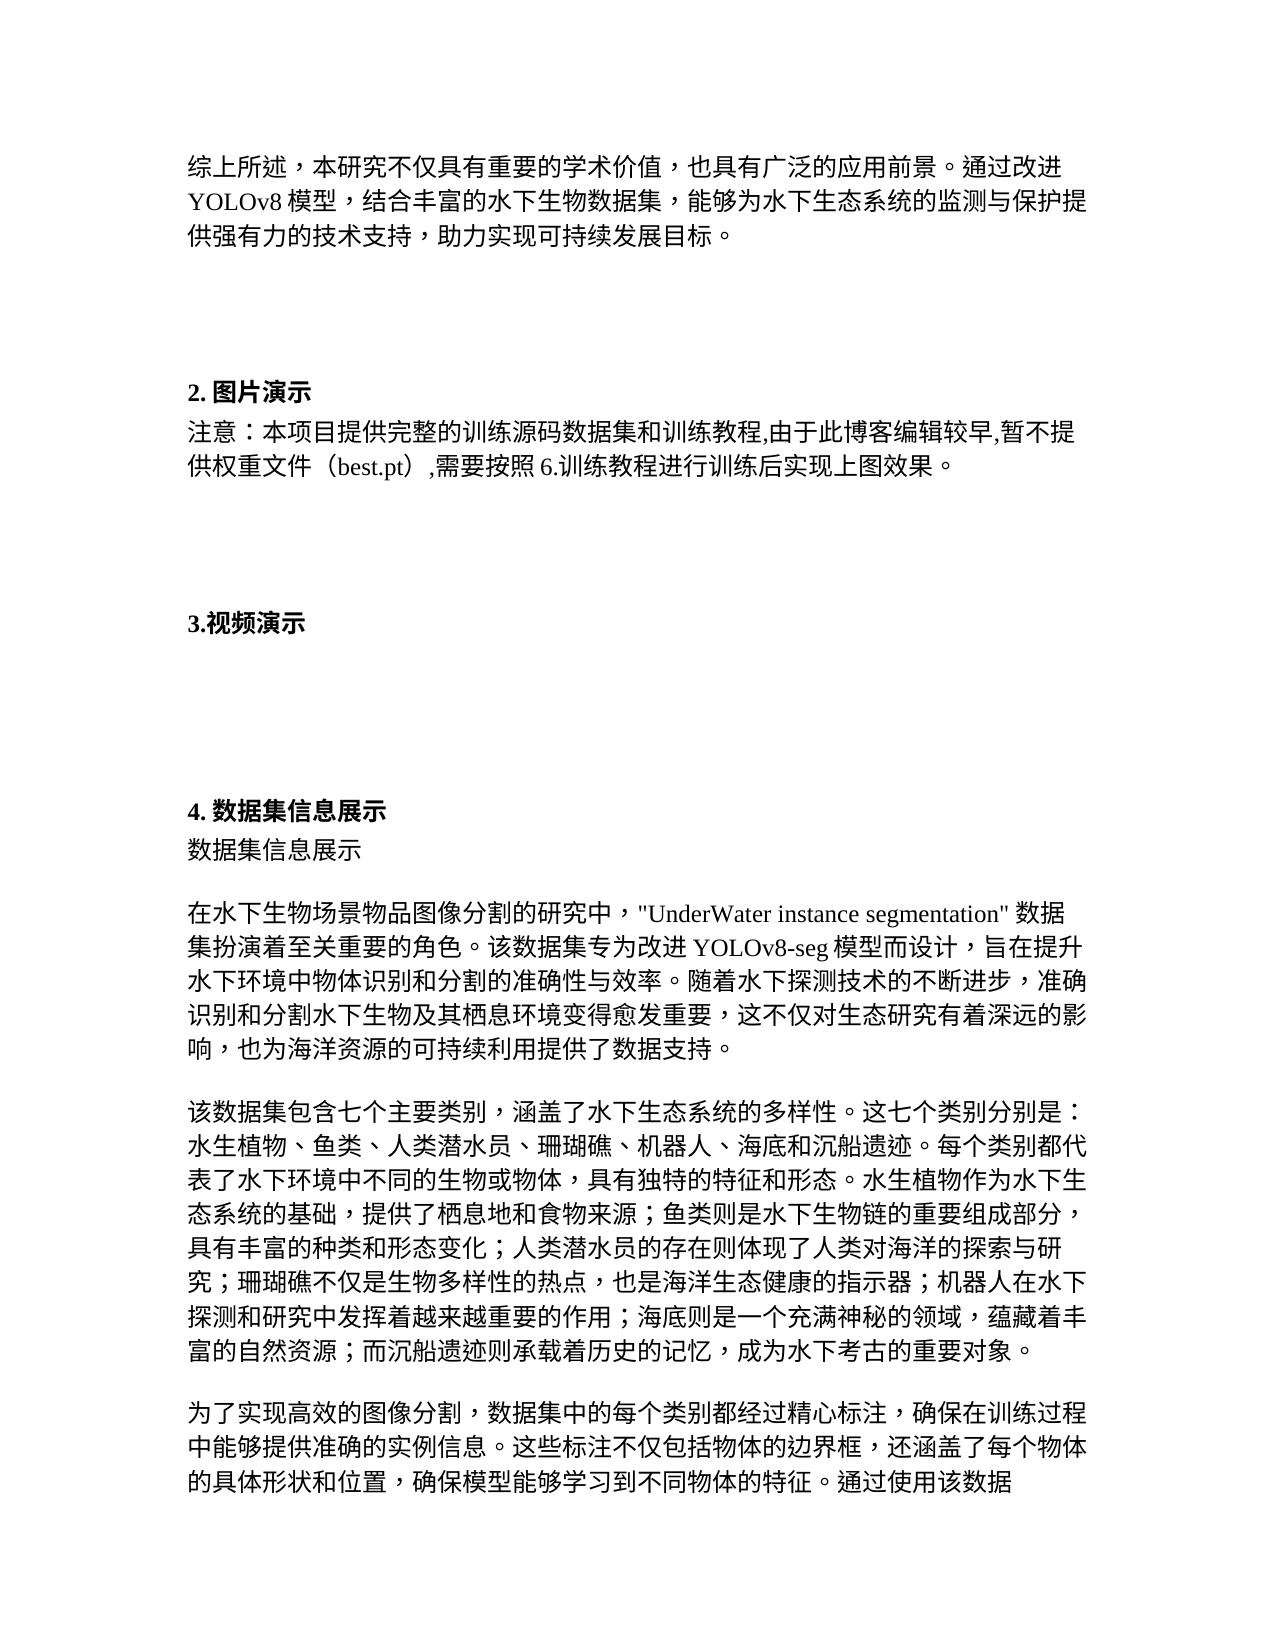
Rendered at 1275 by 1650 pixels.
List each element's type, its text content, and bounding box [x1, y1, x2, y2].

subtitle 4. 数据集信息展示 [187, 794, 1087, 828]
subtitle 3.视频演示 [187, 605, 1087, 639]
subtitle 2. 图片演示 [187, 375, 1087, 409]
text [187, 150, 1087, 252]
text 注意：本项目提供完整的训练源码数据集和训练教程,由于此博客编辑较早,暂不提供权重文件（best.pt）,需要按照6.训练教程进行训练后实现上图效果。 [187, 414, 1087, 482]
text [187, 833, 1087, 1498]
